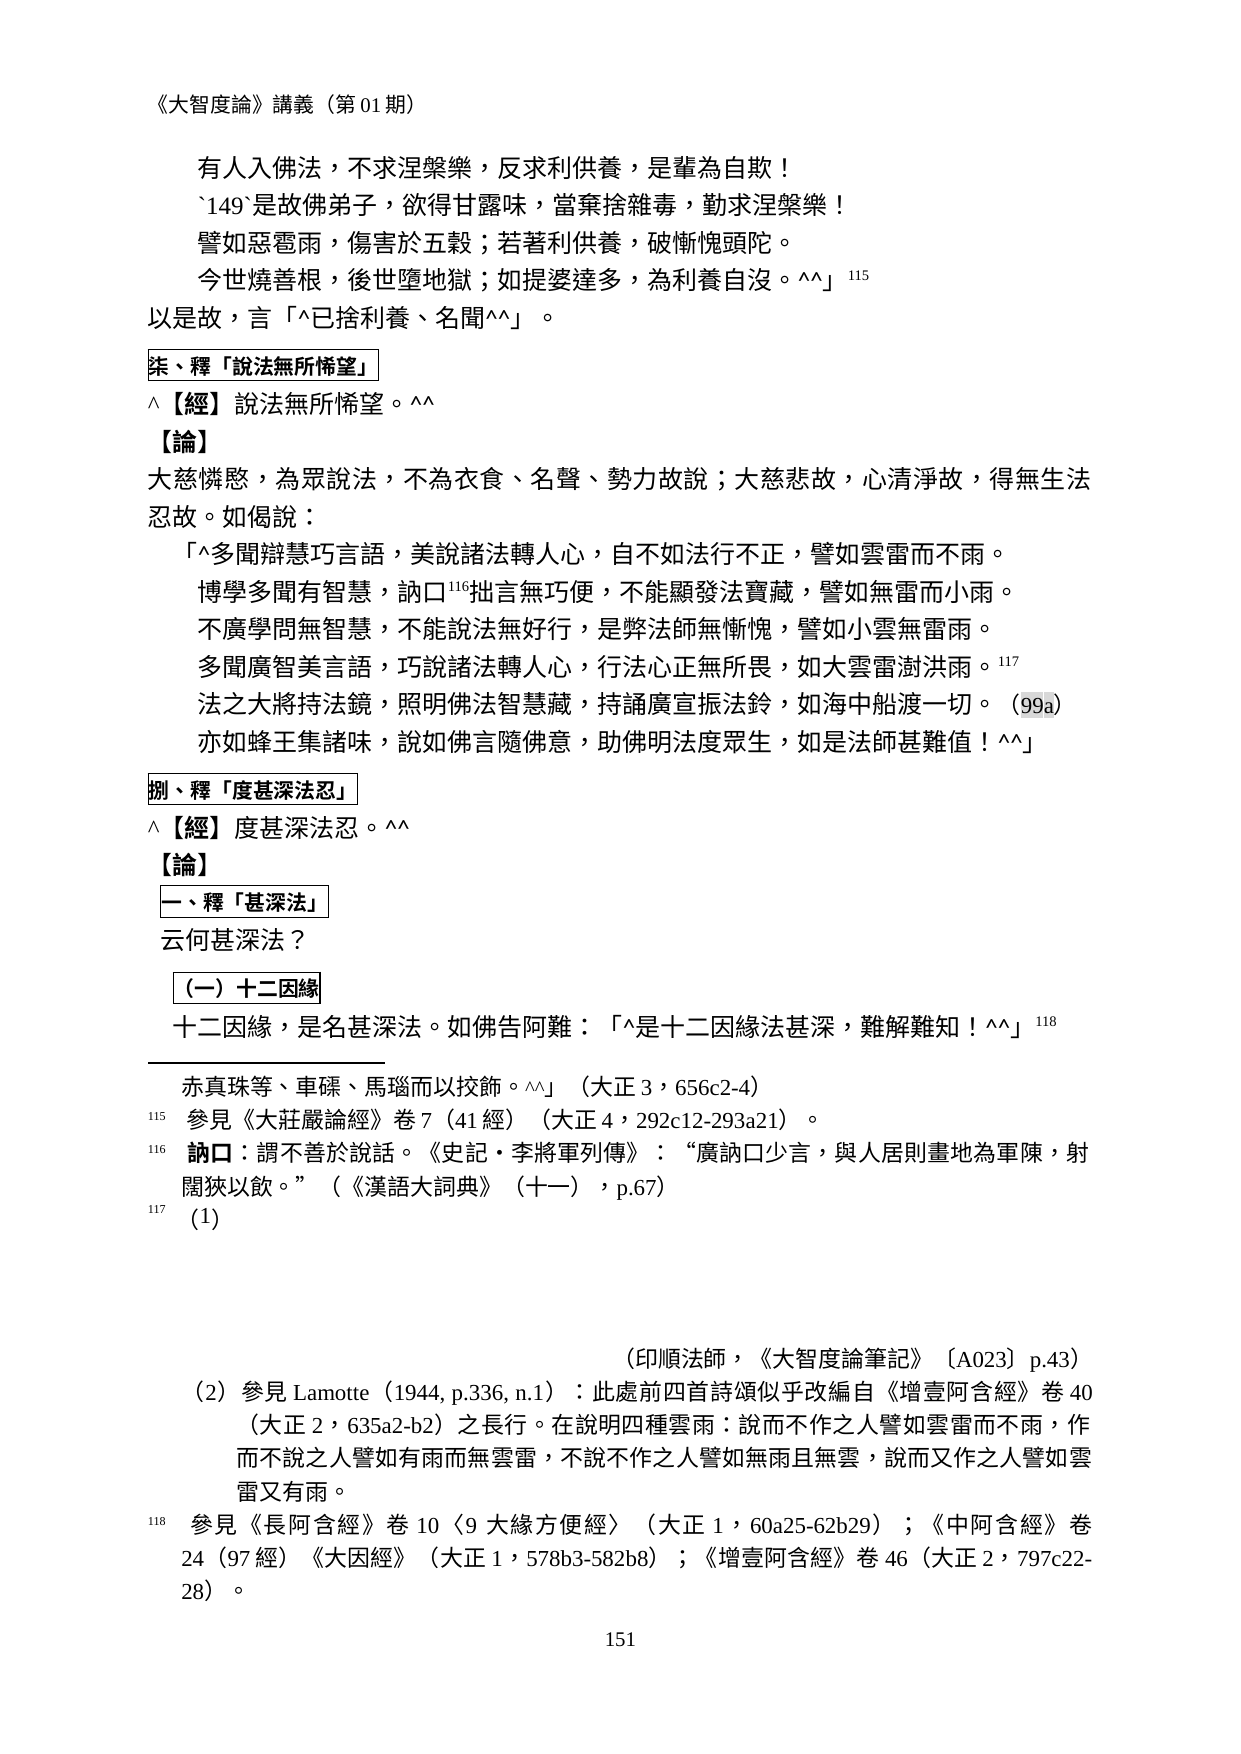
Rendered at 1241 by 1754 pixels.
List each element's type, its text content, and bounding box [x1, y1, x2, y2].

text ^【經】說法無所悕望。^^ [148, 384, 1092, 421]
text 「^多聞辯慧巧言語，美說諸法轉人心，自不如法行不正，譬如雲雷而不雨。 [173, 534, 1092, 571]
text 【論】 [148, 845, 1092, 883]
text 有人入佛法，不求涅槃樂，反求利供養，是輩為自欺！ [198, 148, 1092, 185]
text 一、釋「甚深法」 [160, 883, 1092, 920]
text 多聞廣智美言語，巧說諸法轉人心，行法心正無所畏，如大雲雷澍洪雨。 [198, 646, 1092, 684]
text 云何甚深法？ [160, 920, 1092, 958]
text 十二因緣，是名甚深法。如佛告阿難：「^是十二因緣法甚深，難解難知！^^」 [173, 1006, 1092, 1044]
text 不廣學問無智慧，不能說法無好行，是弊法師無慚愧，譬如小雲無雷雨。 [198, 609, 1092, 646]
text 【論】 [148, 421, 1092, 459]
text （一）十二因緣 [173, 969, 1092, 1006]
text 博學多聞有智慧，訥口拙言無巧便，不能顯發法寶藏，譬如無雷而小雨。 [198, 571, 1092, 609]
text 亦如蜂王集諸味，說如佛言隨佛意，助佛明法度眾生，如是法師甚難值！^^」 [198, 721, 1092, 759]
text 以是故，言「^已捨利養、名聞^^」。 [148, 298, 1092, 335]
text 今世燒善根，後世墮地獄；如提婆達多，為利養自沒。^^」 [198, 260, 1092, 298]
text 柒、釋「說法無所悕望」 [148, 346, 1092, 384]
text 譬如惡雹雨，傷害於五穀；若著利供養，破慚愧頭陀。 [198, 223, 1092, 260]
text 捌、釋「度甚深法忍」 [148, 770, 1092, 808]
text 大慈憐愍，為眾說法，不為衣食、名聲、勢力故說；大慈悲故，心清淨故，得無生法忍故。如偈說： [148, 459, 1092, 534]
text ^【經】度甚深法忍。^^ [148, 808, 1092, 845]
text `149`是故佛弟子，欲得甘露味，當棄捨雜毒，勤求涅槃樂！ [198, 185, 1092, 223]
text 法之大將持法鏡，照明佛法智慧藏，持誦廣宣振法鈴，如海中船渡一切。（） [198, 684, 1092, 721]
